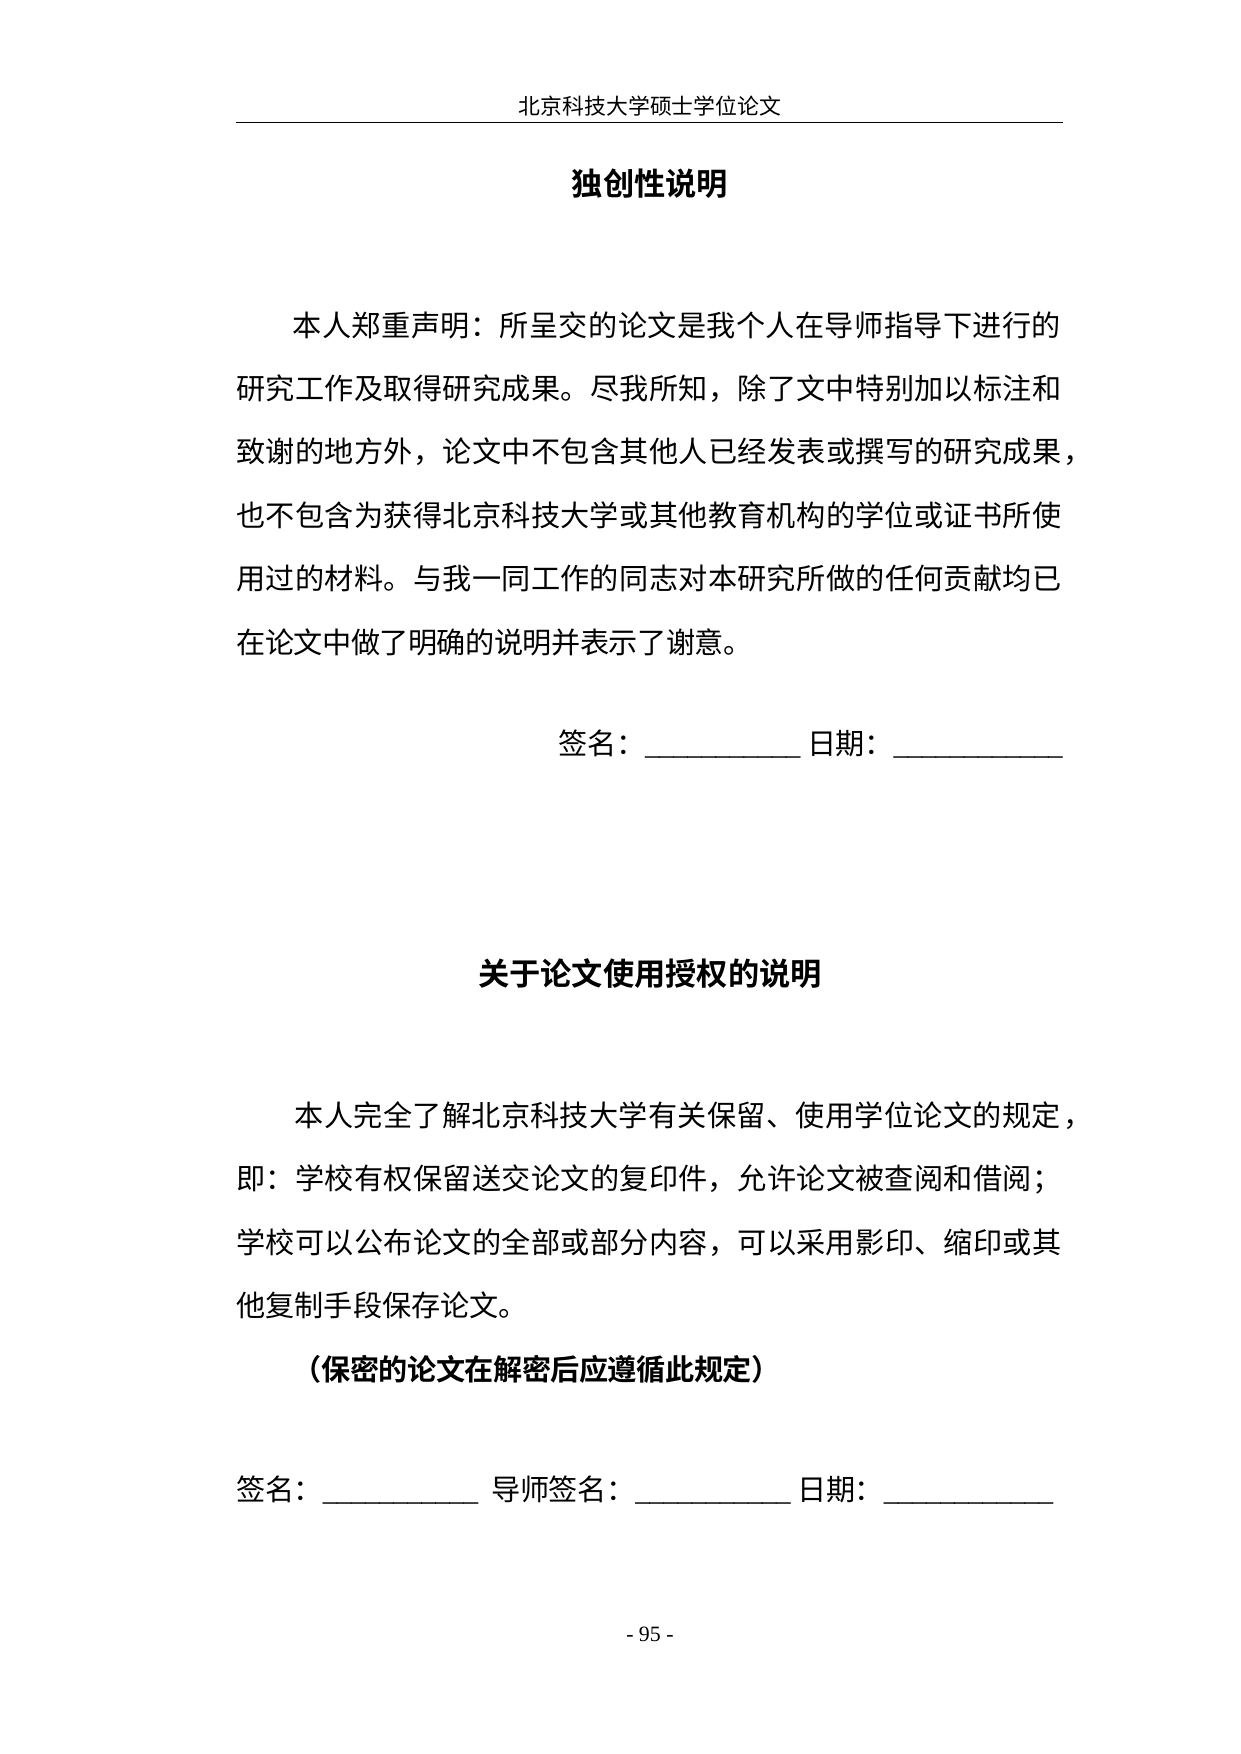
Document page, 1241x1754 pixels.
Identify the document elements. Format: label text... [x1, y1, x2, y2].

text 独创性说明 [236, 159, 1063, 204]
text 本人郑重声明：所呈交的论文是我个人在导师指导下进行的研究工作及取得研究成果。尽我所知，除了文中特别加以标注和致谢的地方外，论文中不包含其他人已经发表或撰写的研究成果，也不包含为获得北京科技大学或其他教育机构的学位或证书所使用过的材料。与我一同工作的同志对本研究所做的任何贡献均已在论文中做了明确的说明并表示了谢意。 [236, 302, 1063, 662]
text 关于论文使用授权的说明 [236, 949, 1063, 994]
text 签名：___________ 导师签名：___________ 日期：____________ [236, 1466, 1063, 1508]
text 签名：___________ 日期：____________ [236, 720, 1063, 762]
text （保密的论文在解密后应遵循此规定） [236, 1346, 1063, 1388]
text 本人完全了解北京科技大学有关保留、使用学位论文的规定，即：学校有权保留送交论文的复印件，允许论文被查阅和借阅；学校可以公布论文的全部或部分内容，可以采用影印、缩印或其他复制手段保存论文。 [236, 1092, 1063, 1325]
